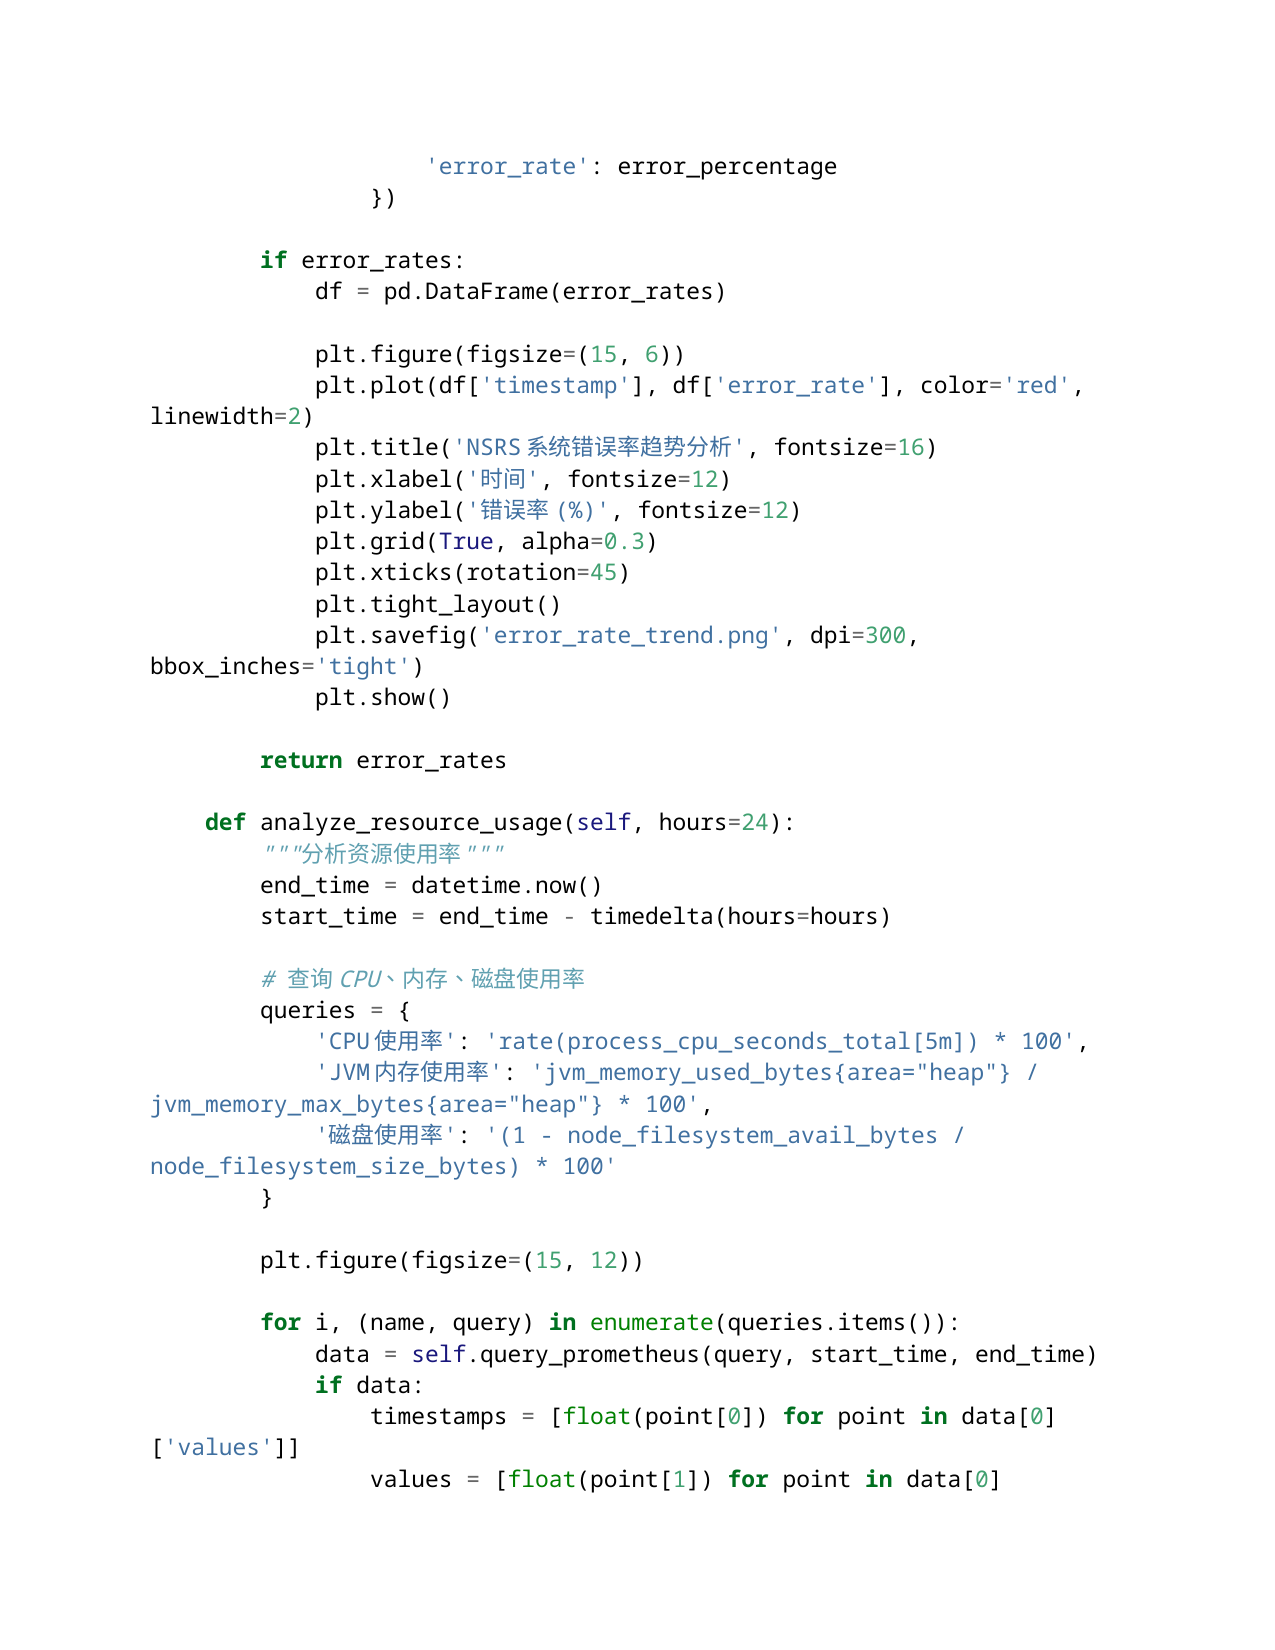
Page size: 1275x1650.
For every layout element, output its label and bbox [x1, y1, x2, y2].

text [150, 150, 1125, 1494]
